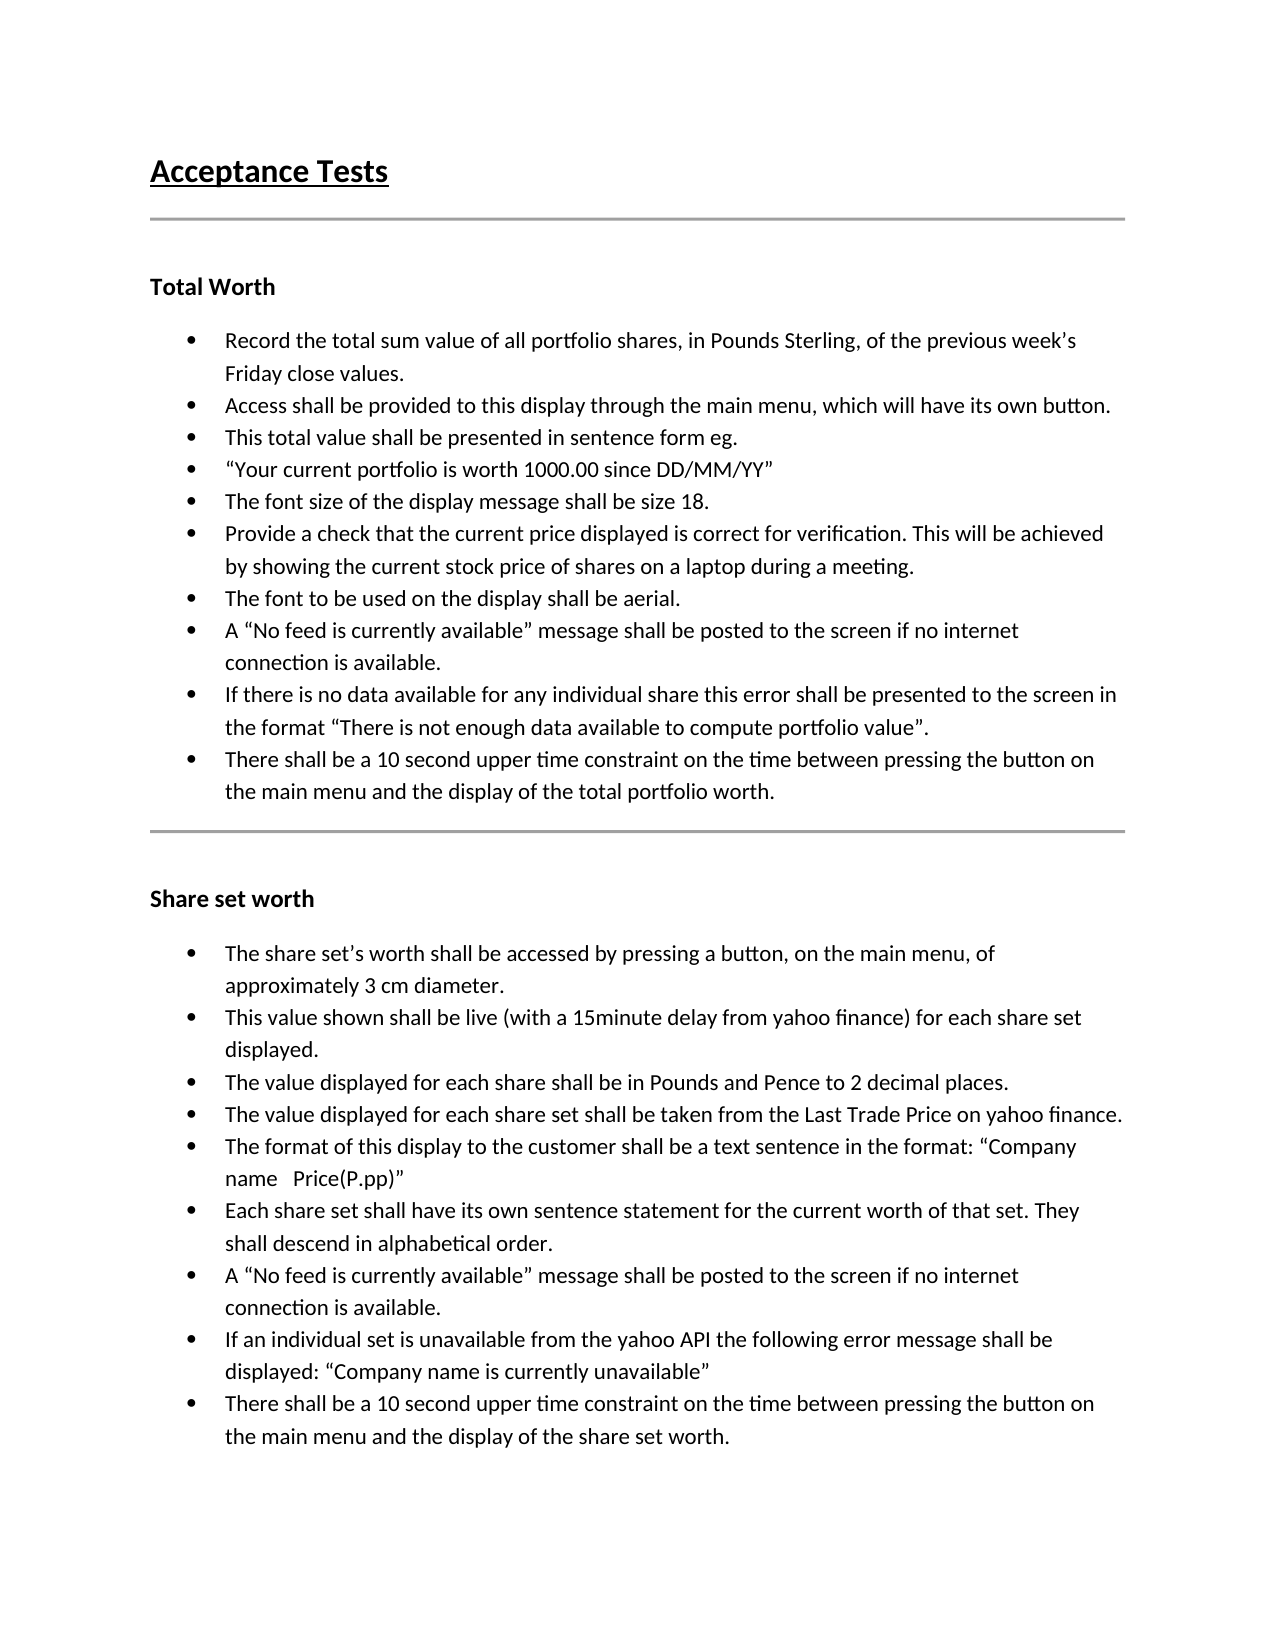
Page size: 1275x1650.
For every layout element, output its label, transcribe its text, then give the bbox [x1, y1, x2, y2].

list The font to be used on the display shall be aerial. [187, 584, 1125, 612]
list The value displayed for each share set shall be taken from the Last Trade Price on yahoo finance. [187, 1100, 1125, 1128]
list If an individual set is unavailable from the yahoo API the following error message shall be displayed: “Company name is currently unavailable” [187, 1325, 1125, 1385]
text Total Worth [150, 271, 1125, 301]
list The value displayed for each share shall be in Pounds and Pence to 2 decimal places. [187, 1068, 1125, 1096]
list The share set’s worth shall be accessed by pressing a button, on the main menu, of approximately 3 cm diameter. [187, 939, 1125, 999]
list There shall be a 10 second upper time constraint on the time between pressing the button on the main menu and the display of the share set worth. [187, 1389, 1125, 1450]
text Acceptance Tests [150, 150, 1125, 191]
list A “No feed is currently available” message shall be posted to the screen if no internet connection is available. [187, 1261, 1125, 1321]
list This total value shall be presented in sentence form eg. [187, 423, 1125, 451]
list Each share set shall have its own sentence statement for the current worth of that set. They shall descend in alphabetical order. [187, 1196, 1125, 1257]
list Access shall be provided to this display through the main menu, which will have its own button. [187, 391, 1125, 419]
list The font size of the display message shall be size 18. [187, 487, 1125, 515]
list A “No feed is currently available” message shall be posted to the screen if no internet connection is available. [187, 616, 1125, 676]
text Share set worth [150, 883, 1125, 914]
list Provide a check that the current price displayed is correct for verification. This will be achieved by showing the current stock price of shares on a laptop during a meeting. [187, 519, 1125, 580]
list This value shown shall be live (with a 15minute delay from yahoo finance) for each share set displayed. [187, 1003, 1125, 1063]
list If there is no data available for any individual share this error shall be presented to the screen in the format “There is not enough data available to compute portfolio value”. [187, 681, 1125, 741]
list “Your current portfolio is worth 1000.00 since DD/MM/YY” [187, 455, 1125, 483]
list Record the total sum value of all portfolio shares, in Pounds Sterling, of the previous week’s Friday close values. [187, 326, 1125, 387]
list There shall be a 10 second upper time constraint on the time between pressing the button on the main menu and the display of the total portfolio worth. [187, 745, 1125, 805]
list The format of this display to the customer shall be a text sentence in the format: “Company name Price(P.pp)” [187, 1132, 1125, 1192]
